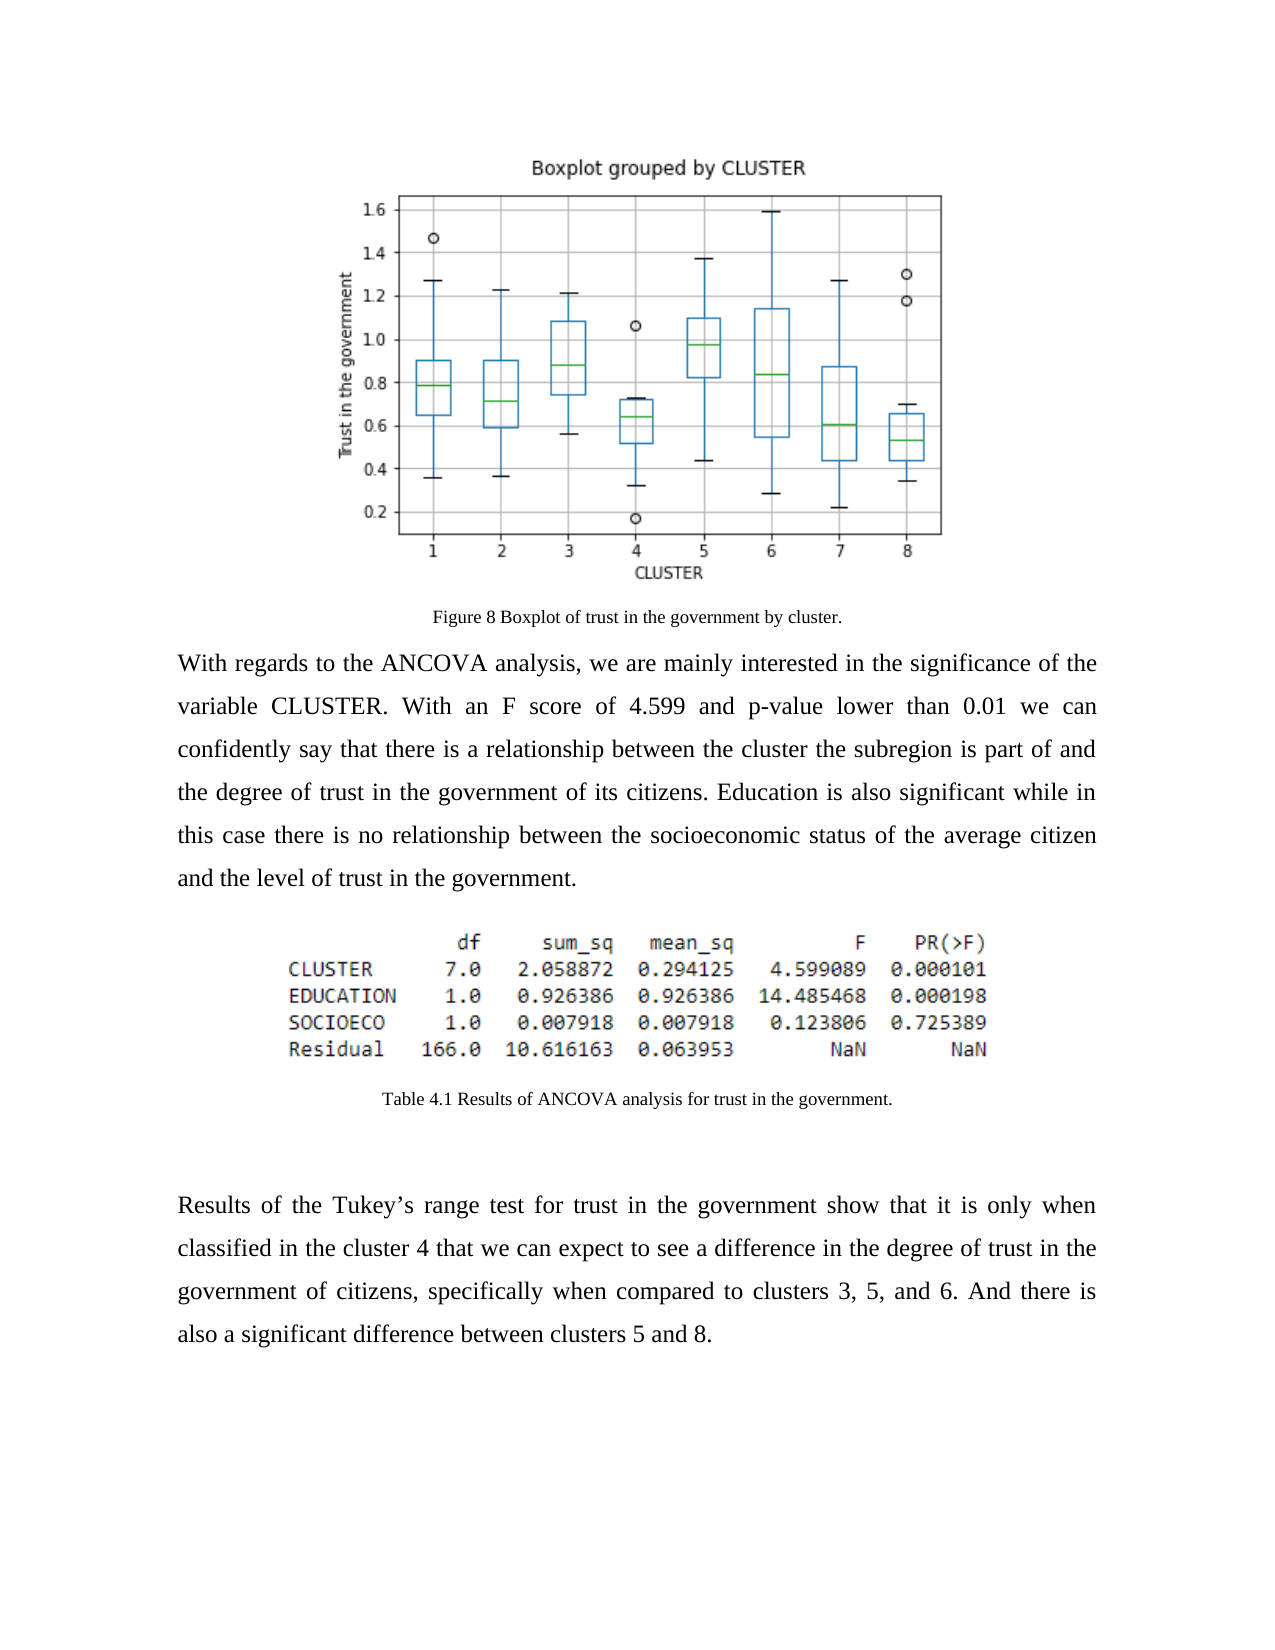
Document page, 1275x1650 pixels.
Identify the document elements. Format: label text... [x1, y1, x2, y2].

text Figure 8 Boxplot of trust in the government by cluster. [177, 606, 1098, 627]
text With regards to the ANCOVA analysis, we are mainly interested in the significance of the variable CLUSTER. With an F score of 4.599 and p-value lower than 0.01 we can confidently say that there is a relationship between the cluster the subregion is part of and the degree of trust in the government of its citizens. Education is also significant while in this case there is no relationship between the socioeconomic status of the average citizen and the level of trust in the government. [177, 648, 1098, 892]
picture [280, 923, 995, 1069]
text Table 4.1 Results of ANCOVA analysis for trust in the government. [177, 1087, 1098, 1109]
picture [325, 147, 950, 587]
text Results of the Tukey’s range test for trust in the government show that it is only when classified in the cluster 4 that we can expect to see a difference in the degree of trust in the government of citizens, specifically when compared to clusters 3, 5, and 6. And there is also a significant difference between clusters 5 and 8. [177, 1190, 1098, 1348]
